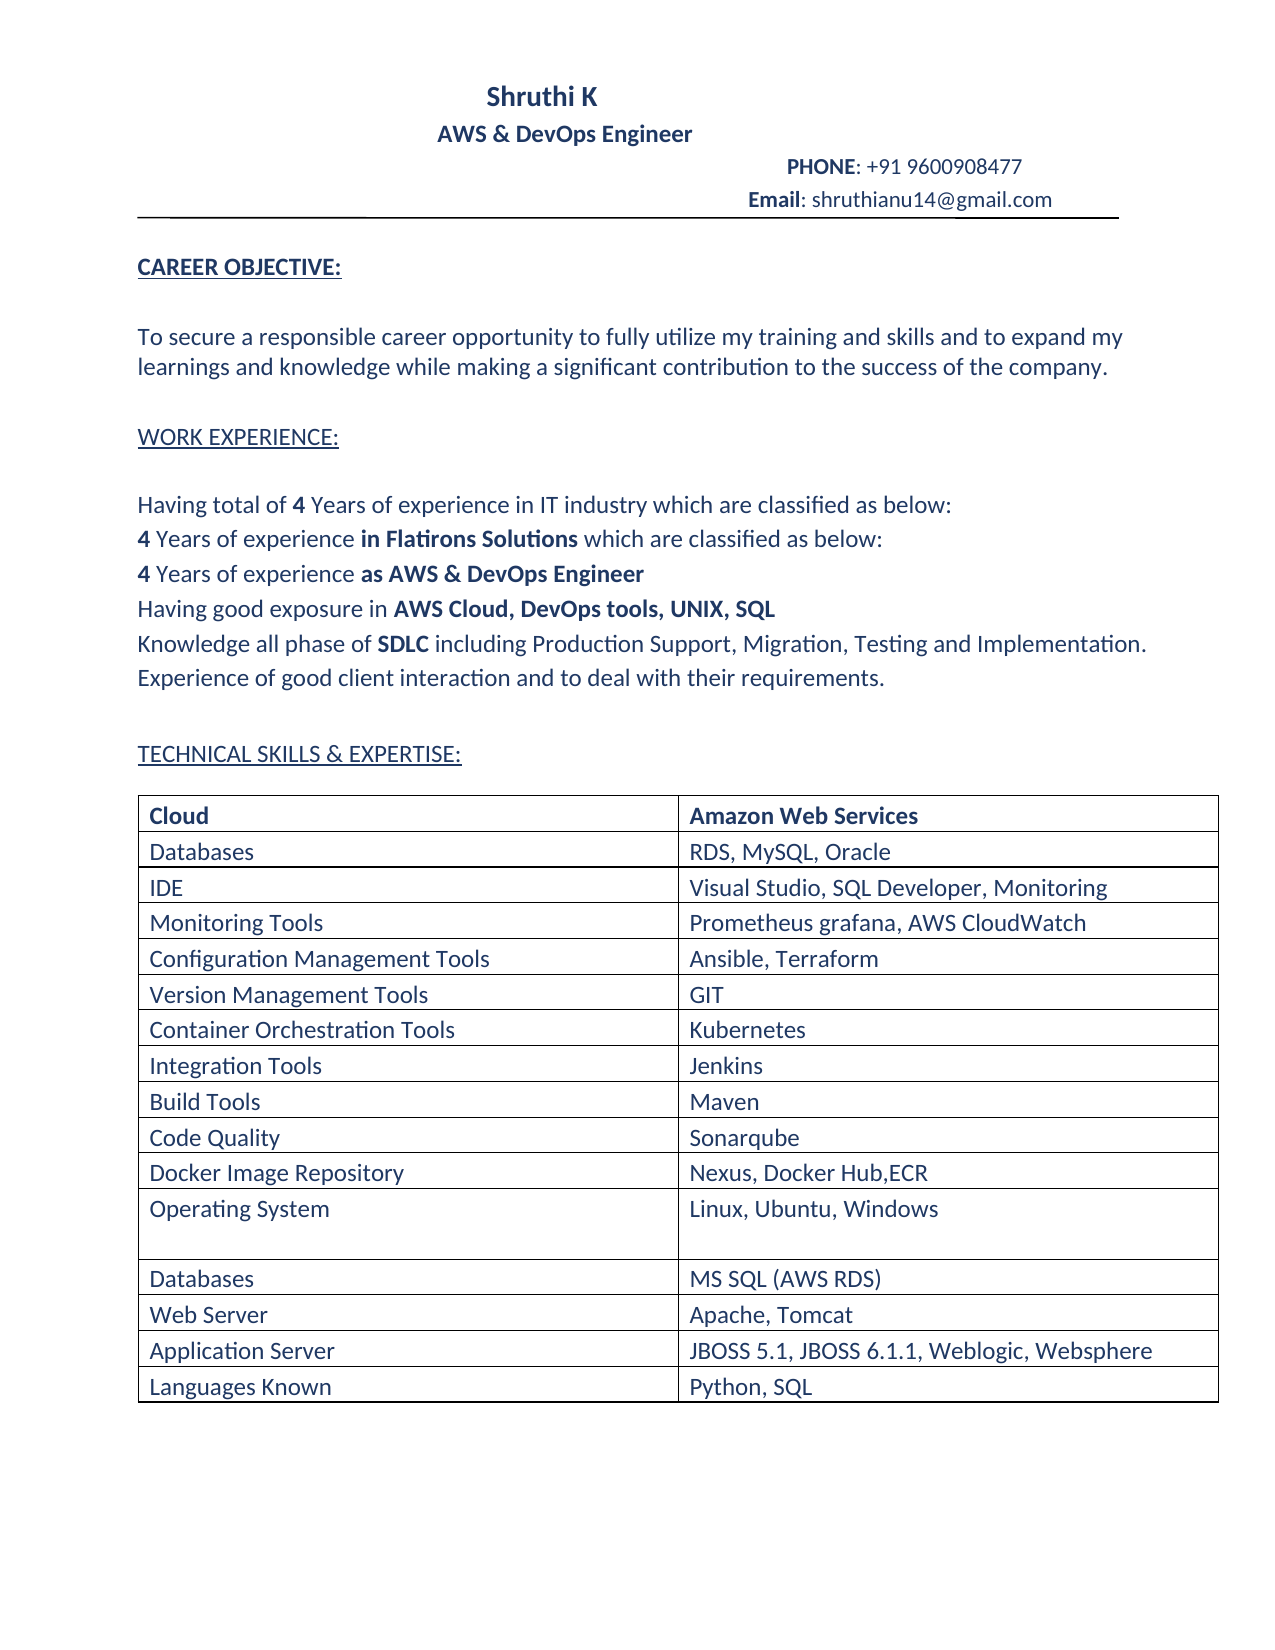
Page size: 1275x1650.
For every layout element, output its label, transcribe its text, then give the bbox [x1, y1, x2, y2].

table_cell Databases [139, 1260, 678, 1294]
table_cell Monitoring Tools [139, 903, 678, 938]
table_cell Ansible, Terraform [679, 939, 1218, 974]
table_cell Visual Studio, SQL Developer, Monitoring [679, 868, 1218, 902]
table_cell Web Server [139, 1295, 678, 1330]
table_header Cloud [139, 796, 678, 831]
subtitle To secure a responsible career opportunity to fully utilize my training and skills and to expand my learnings and knowledge while making a significant contribution to the success of the company. [137, 321, 1219, 382]
table_cell Operating System [139, 1189, 678, 1258]
table_cell Docker Image Repository [139, 1153, 678, 1188]
table_cell GIT [679, 975, 1218, 1009]
table_cell Nexus, Docker Hub,ECR [679, 1153, 1218, 1188]
table_cell Container Orchestration Tools [139, 1010, 678, 1045]
table_cell Jenkins [679, 1046, 1218, 1081]
table_cell MS SQL (AWS RDS) [679, 1260, 1218, 1294]
table_cell Databases [139, 832, 678, 866]
table_cell Configuration Management Tools [139, 939, 678, 974]
subtitle Experience of good client interaction and to deal with their requirements. [137, 662, 1219, 693]
table_cell RDS, MySQL, Oracle [679, 832, 1218, 866]
table_cell Apache, Tomcat [679, 1295, 1218, 1330]
subtitle Knowledge all phase of SDLC including Production Support, Migration, Testing and Implementation. [137, 628, 1219, 658]
table_cell Version Management Tools [139, 975, 678, 1009]
subtitle Having good exposure in AWS Cloud, DevOps tools, UNIX, SQL [137, 593, 1219, 623]
table_cell Languages Known [139, 1367, 678, 1401]
table_cell Build Tools [139, 1082, 678, 1117]
table_cell Prometheus grafana, AWS CloudWatch [679, 903, 1218, 938]
subtitle AWS & DevOps Engineer [137, 118, 1219, 148]
table_cell Integration Tools [139, 1046, 678, 1081]
subtitle PHONE: +91 9600908477 [137, 152, 1219, 181]
subtitle 4 Years of experience as AWS & DevOps Engineer [137, 558, 1219, 589]
subtitle 4 Years of experience in Flatirons Solutions which are classified as below: [137, 524, 1219, 554]
subtitle Shruthi K [137, 78, 1219, 114]
subtitle Email: shruthianu14@gmail.com [137, 185, 1219, 213]
table_cell Maven [679, 1082, 1218, 1117]
subtitle CAREER OBJECTIVE: [137, 252, 1219, 282]
subtitle WORK EXPERIENCE: [137, 421, 1219, 451]
subtitle TECHNICAL SKILLS & EXPERTISE: [137, 738, 1219, 769]
table_header Amazon Web Services [679, 796, 1218, 831]
table_cell Linux, Ubuntu, Windows [679, 1189, 1218, 1258]
table_cell Code Quality [139, 1118, 678, 1152]
table_cell JBOSS 5.1, JBOSS 6.1.1, Weblogic, Websphere [679, 1331, 1218, 1366]
table_cell IDE [139, 868, 678, 902]
table_cell Sonarqube [679, 1118, 1218, 1152]
table_cell Python, SQL [679, 1367, 1218, 1401]
table_cell Kubernetes [679, 1010, 1218, 1045]
table_cell Application Server [139, 1331, 678, 1366]
subtitle Having total of 4 Years of experience in IT industry which are classified as below: [137, 489, 1219, 519]
